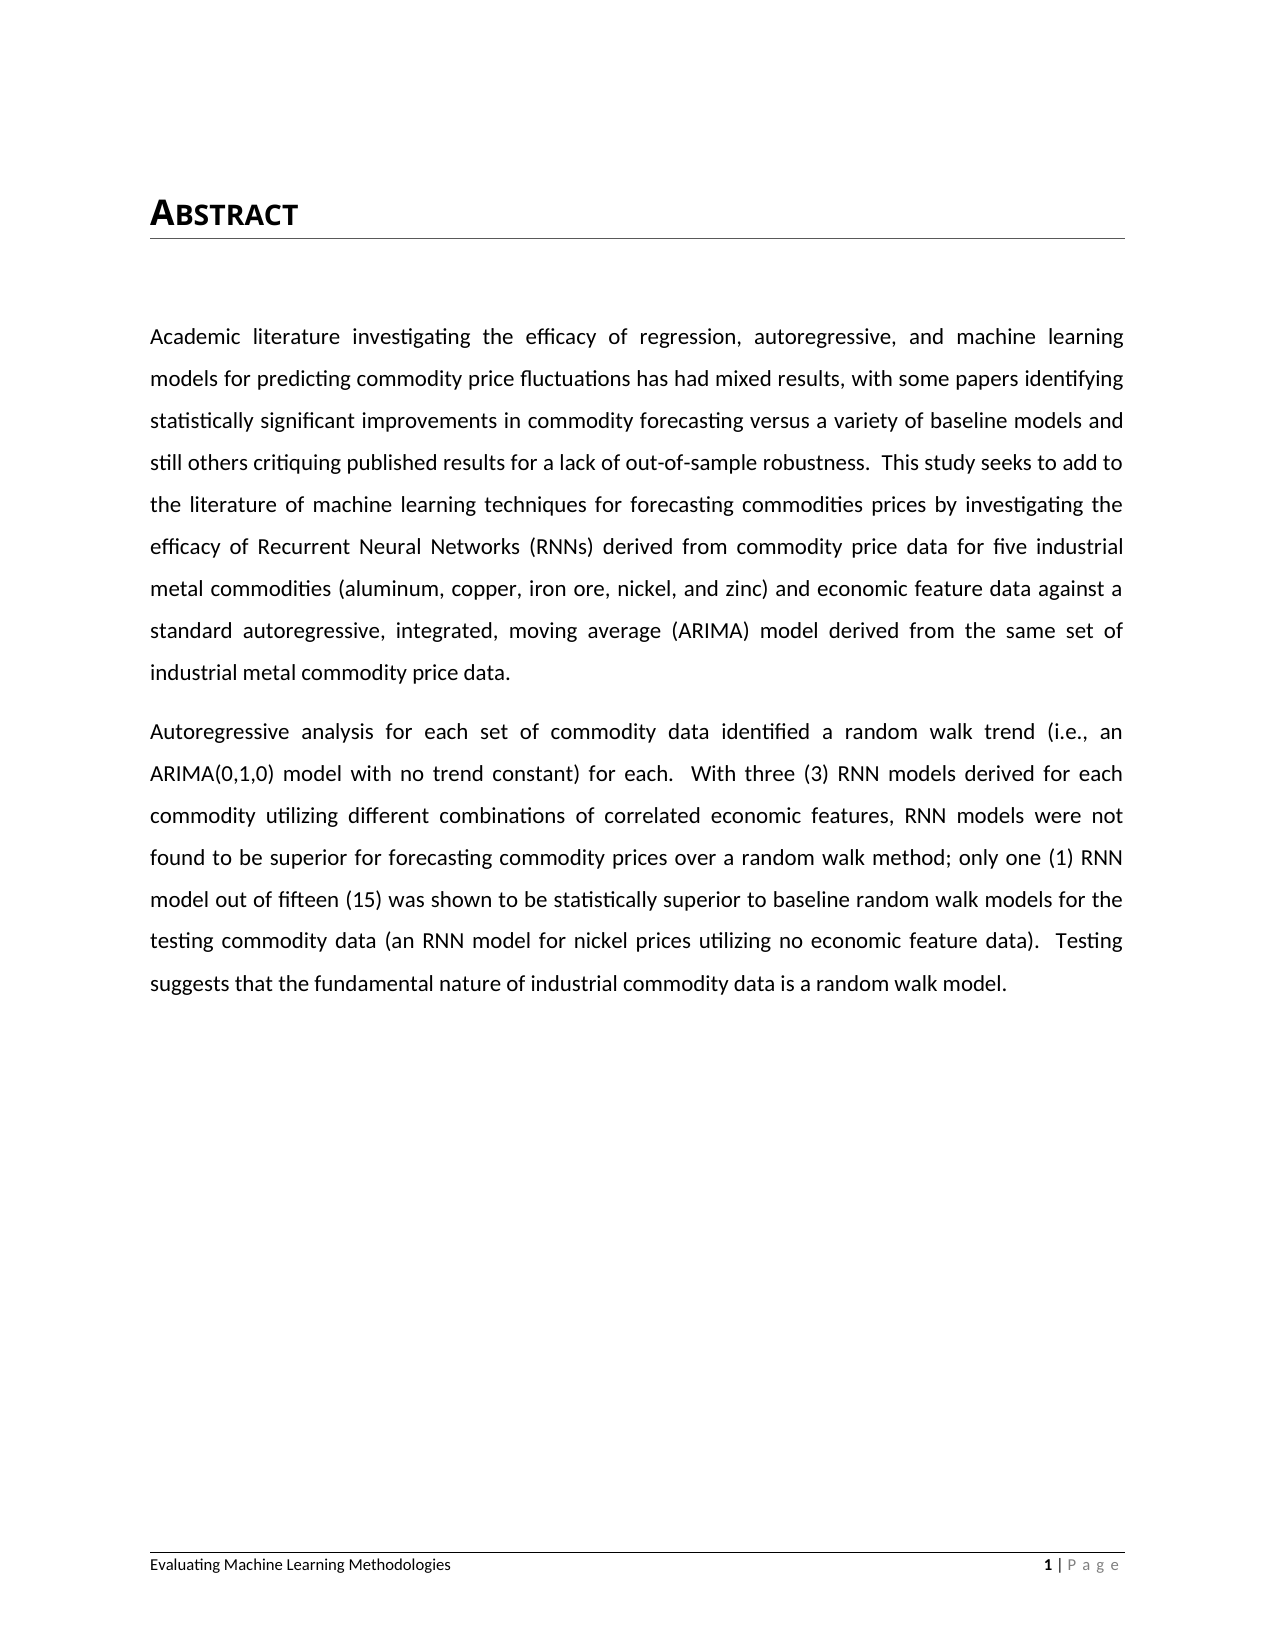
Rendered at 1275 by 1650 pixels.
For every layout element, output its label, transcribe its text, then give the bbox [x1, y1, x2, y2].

subtitle Abstract [150, 187, 1125, 238]
text Academic literature investigating the efficacy of regression, autoregressive, and machine learning models for predicting commodity price fluctuations has had mixed results, with some papers identifying statistically significant improvements in commodity forecasting versus a variety of baseline models and still others critiquing published results for a lack of out-of-sample robustness. This study seeks to add to the literature of machine learning techniques for forecasting commodities prices by investigating the efficacy of Recurrent Neural Networks (RNNs) derived from commodity price data for five industrial metal commodities (aluminum, copper, iron ore, nickel, and zinc) and economic feature data against a standard autoregressive, integrated, moving average (ARIMA) model derived from the same set of industrial metal commodity price data. [150, 322, 1125, 686]
text Autoregressive analysis for each set of commodity data identified a random walk trend (i.e., an ARIMA(0,1,0) model with no trend constant) for each. With three (3) RNN models derived for each commodity utilizing different combinations of correlated economic features, RNN models were not found to be superior for forecasting commodity prices over a random walk method; only one (1) RNN model out of fifteen (15) was shown to be statistically superior to baseline random walk models for the testing commodity data (an RNN model for nickel prices utilizing no economic feature data). Testing suggests that the fundamental nature of industrial commodity data is a random walk model. [150, 717, 1125, 997]
